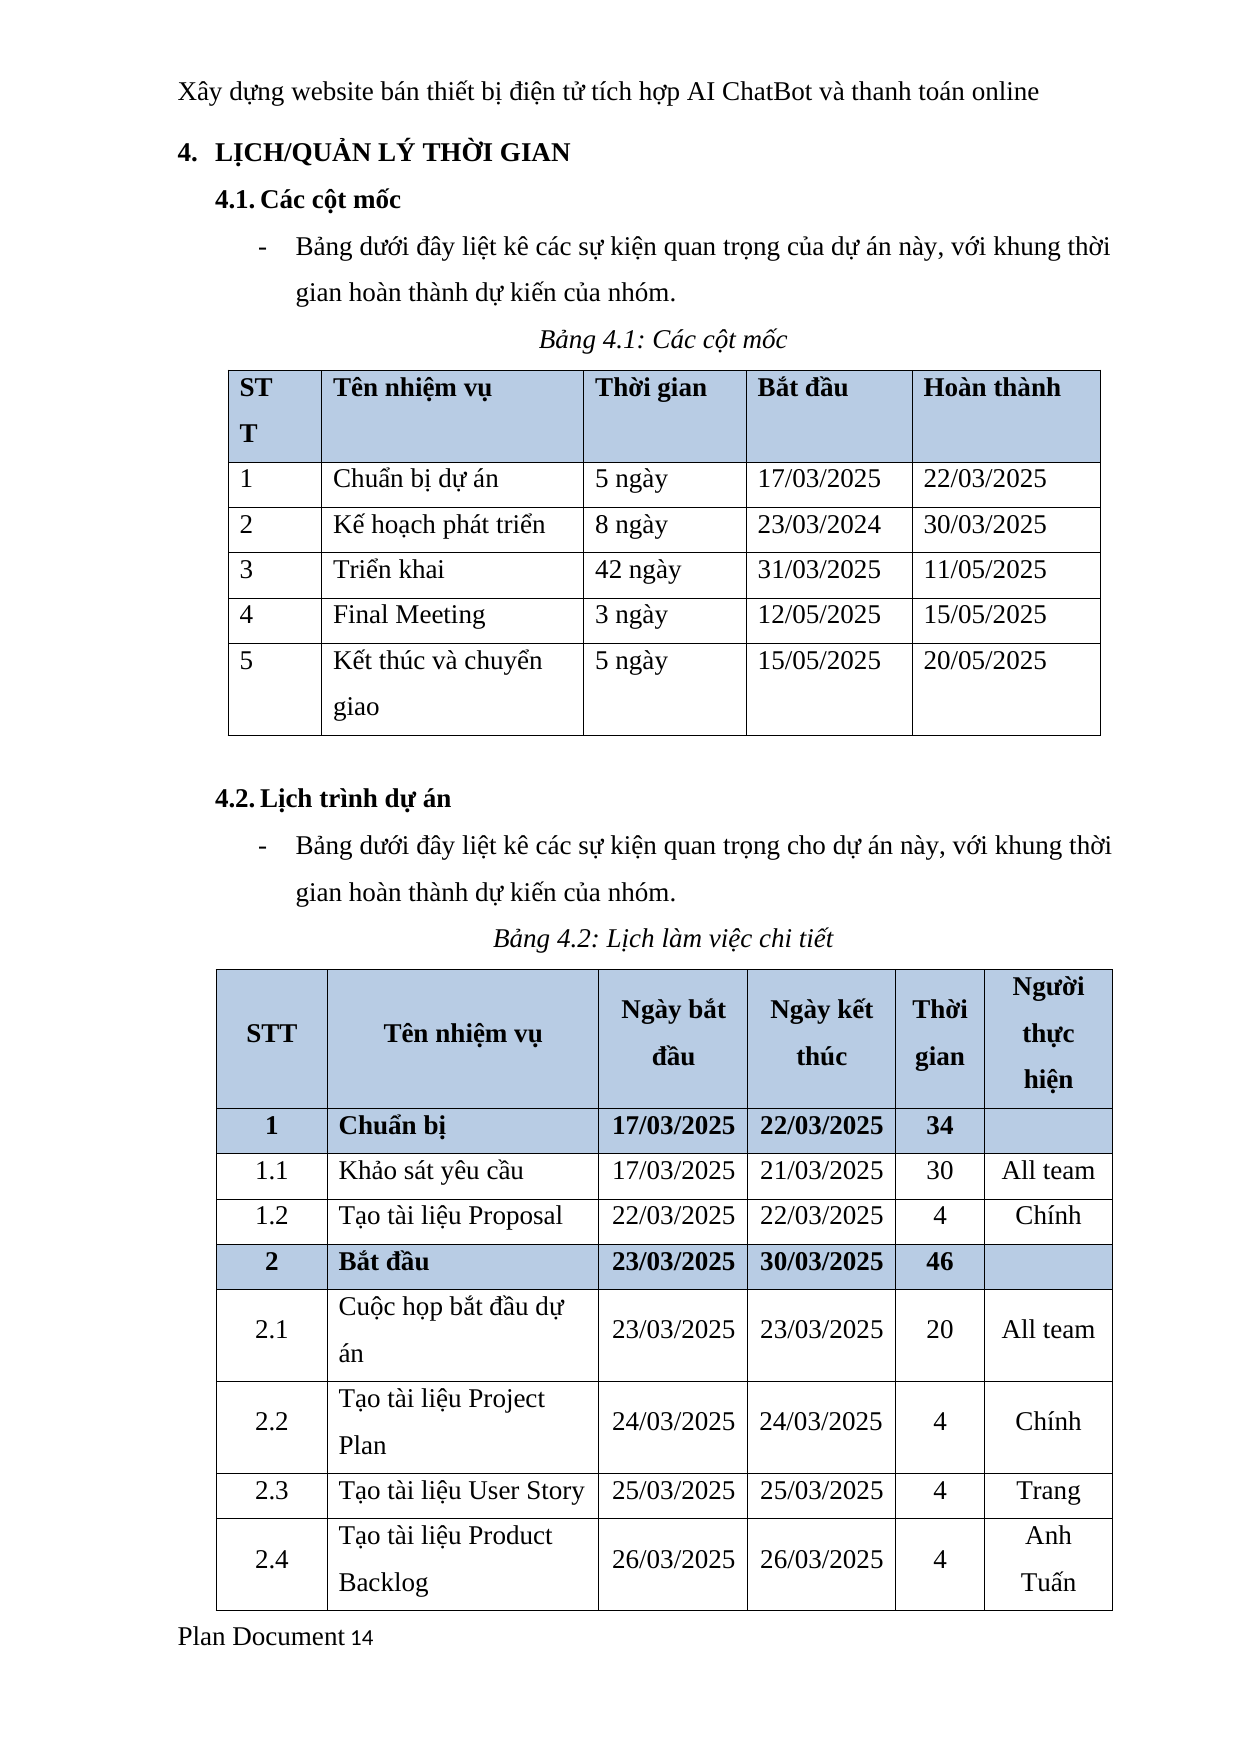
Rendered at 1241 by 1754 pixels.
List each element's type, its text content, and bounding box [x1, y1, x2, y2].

list Bảng dưới đây liệt kê các sự kiện quan trọng cho dự án này, với khung thời gian hoàn thành dự kiến của nhóm. [258, 829, 1152, 907]
table_cell 5 ngày [584, 463, 746, 507]
list LỊCH/QUẢN LÝ THỜI GIAN [177, 136, 1152, 167]
table_cell Kế hoạch phát triển [322, 508, 583, 552]
table_cell 2 [229, 508, 321, 552]
table_cell 22/03/2025 [748, 1109, 895, 1153]
table_cell 24/03/2025 [748, 1382, 895, 1473]
table_cell 23/03/2024 [747, 508, 912, 552]
list Các cột mốc [215, 183, 1152, 214]
table_cell 21/03/2025 [748, 1154, 895, 1198]
table_cell 31/03/2025 [747, 553, 912, 597]
table_cell All team [985, 1290, 1112, 1381]
table_cell 3 [229, 553, 321, 597]
table_cell Kết thúc và chuyển giao [322, 644, 583, 735]
table_cell Triển khai [322, 553, 583, 597]
table_cell 34 [896, 1109, 984, 1153]
table_cell 22/03/2025 [599, 1200, 747, 1244]
table_cell 2.2 [217, 1382, 327, 1473]
table_header Ngày kết thúc [748, 970, 895, 1108]
table_cell Chính [985, 1200, 1112, 1244]
table_cell Cuộc họp bắt đầu dự án [328, 1290, 598, 1381]
table_cell Chuẩn bị dự án [322, 463, 583, 507]
table_cell 1 [217, 1109, 327, 1153]
table_cell 22/03/2025 [748, 1200, 895, 1244]
list Lịch trình dự án [215, 782, 1152, 814]
table_cell [985, 1109, 1112, 1153]
table_header Thời gian [584, 371, 746, 462]
table_cell 30/03/2025 [913, 508, 1100, 552]
table_cell Anh Tuấn [985, 1519, 1112, 1610]
table_cell Tạo tài liệu Proposal [328, 1200, 598, 1244]
table_cell 25/03/2025 [599, 1474, 747, 1518]
table_cell 46 [896, 1245, 984, 1289]
text Bảng 4.1: Các cột mốc [177, 323, 1152, 354]
table_cell 17/03/2025 [599, 1154, 747, 1198]
table_cell Chuẩn bị [328, 1109, 598, 1153]
table_header Người thực hiện [985, 970, 1112, 1108]
table_header STT [217, 970, 327, 1108]
table_cell 15/05/2025 [913, 599, 1100, 643]
table_cell 1.2 [217, 1200, 327, 1244]
table_cell 4 [896, 1474, 984, 1518]
table_cell 4 [896, 1382, 984, 1473]
table_cell 11/05/2025 [913, 553, 1100, 597]
table_cell 4 [896, 1200, 984, 1244]
table_cell 17/03/2025 [599, 1109, 747, 1153]
table_header Ngày bắt đầu [599, 970, 747, 1108]
table_cell All team [985, 1154, 1112, 1198]
table_header STT [229, 371, 321, 462]
table_cell Chính [985, 1382, 1112, 1473]
table_cell [985, 1245, 1112, 1289]
table_cell Trang [985, 1474, 1112, 1518]
list Bảng dưới đây liệt kê các sự kiện quan trọng của dự án này, với khung thời gian hoàn thành dự kiến của nhóm. [258, 229, 1152, 307]
table_cell 4 [896, 1519, 984, 1610]
table_cell 15/05/2025 [747, 644, 912, 735]
table_cell 3 ngày [584, 599, 746, 643]
table_cell 5 [229, 644, 321, 735]
table_cell 26/03/2025 [748, 1519, 895, 1610]
table_cell Final Meeting [322, 599, 583, 643]
table_cell 1.1 [217, 1154, 327, 1198]
table_header Tên nhiệm vụ [322, 371, 583, 462]
table_cell 42 ngày [584, 553, 746, 597]
table_cell 2 [217, 1245, 327, 1289]
table_cell Tạo tài liệu Product Backlog [328, 1519, 598, 1610]
table_cell 2.1 [217, 1290, 327, 1381]
table_cell 23/03/2025 [599, 1245, 747, 1289]
table_cell Tạo tài liệu Project Plan [328, 1382, 598, 1473]
table_cell 23/03/2025 [599, 1290, 747, 1381]
table_cell Khảo sát yêu cầu [328, 1154, 598, 1198]
table_cell 20/05/2025 [913, 644, 1100, 735]
text Bảng 4.2: Lịch làm việc chi tiết [177, 922, 1152, 954]
table_cell 25/03/2025 [748, 1474, 895, 1518]
table_header Thời gian [896, 970, 984, 1108]
table_cell Bắt đầu [328, 1245, 598, 1289]
table_header Tên nhiệm vụ [328, 970, 598, 1108]
table_header Hoàn thành [913, 371, 1100, 462]
table_cell 30/03/2025 [748, 1245, 895, 1289]
table_cell 22/03/2025 [913, 463, 1100, 507]
table_cell 8 ngày [584, 508, 746, 552]
table_cell 4 [229, 599, 321, 643]
table_cell 5 ngày [584, 644, 746, 735]
table_cell 23/03/2025 [748, 1290, 895, 1381]
table_cell 26/03/2025 [599, 1519, 747, 1610]
table_cell 1 [229, 463, 321, 507]
table_cell 24/03/2025 [599, 1382, 747, 1473]
table_header Bắt đầu [747, 371, 912, 462]
table_cell 30 [896, 1154, 984, 1198]
table_cell 2.3 [217, 1474, 327, 1518]
table_cell 20 [896, 1290, 984, 1381]
table_cell 17/03/2025 [747, 463, 912, 507]
table_cell Tạo tài liệu User Story [328, 1474, 598, 1518]
table_cell 12/05/2025 [747, 599, 912, 643]
table_cell 2.4 [217, 1519, 327, 1610]
